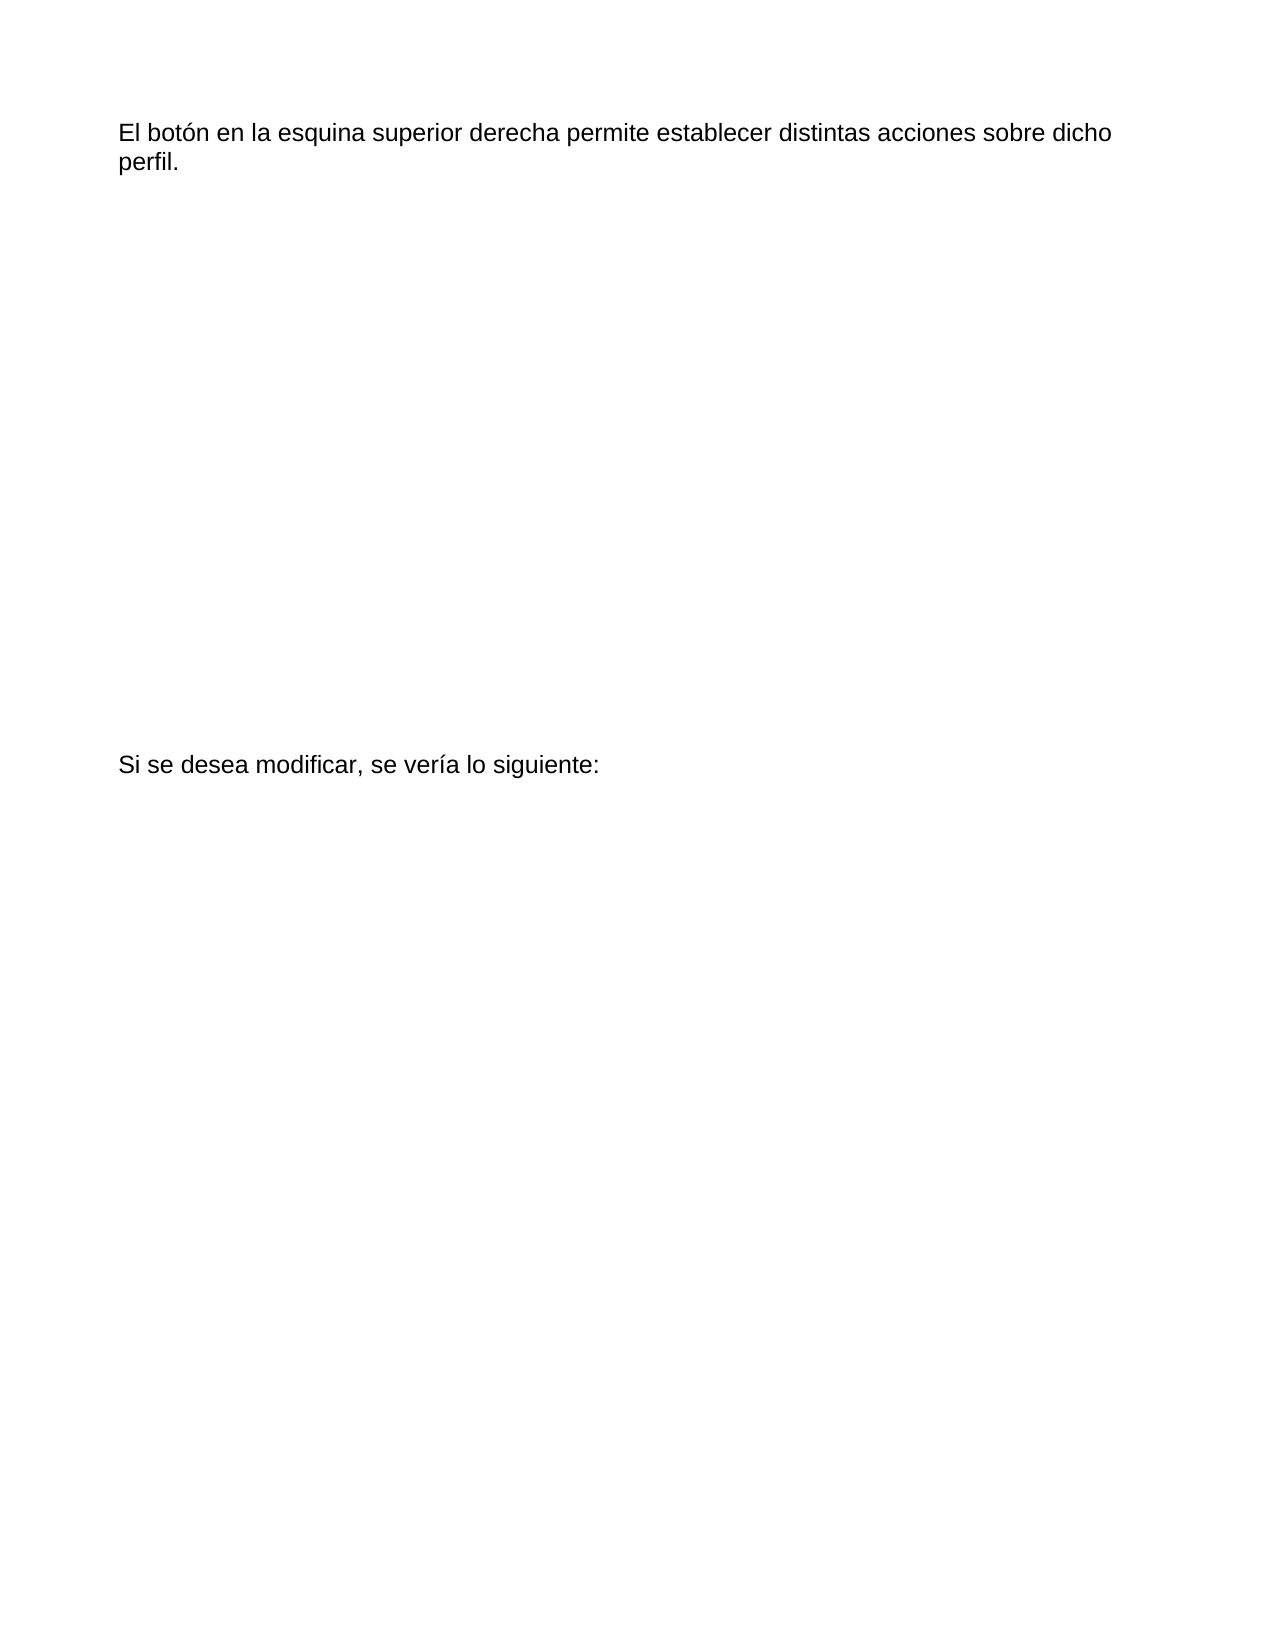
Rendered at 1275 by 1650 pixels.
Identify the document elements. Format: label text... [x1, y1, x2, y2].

text Si se desea modificar, se vería lo siguiente: [118, 750, 1157, 778]
text El botón en la esquina superior derecha permite establecer distintas acciones sobre dicho perfil. [118, 118, 1157, 176]
